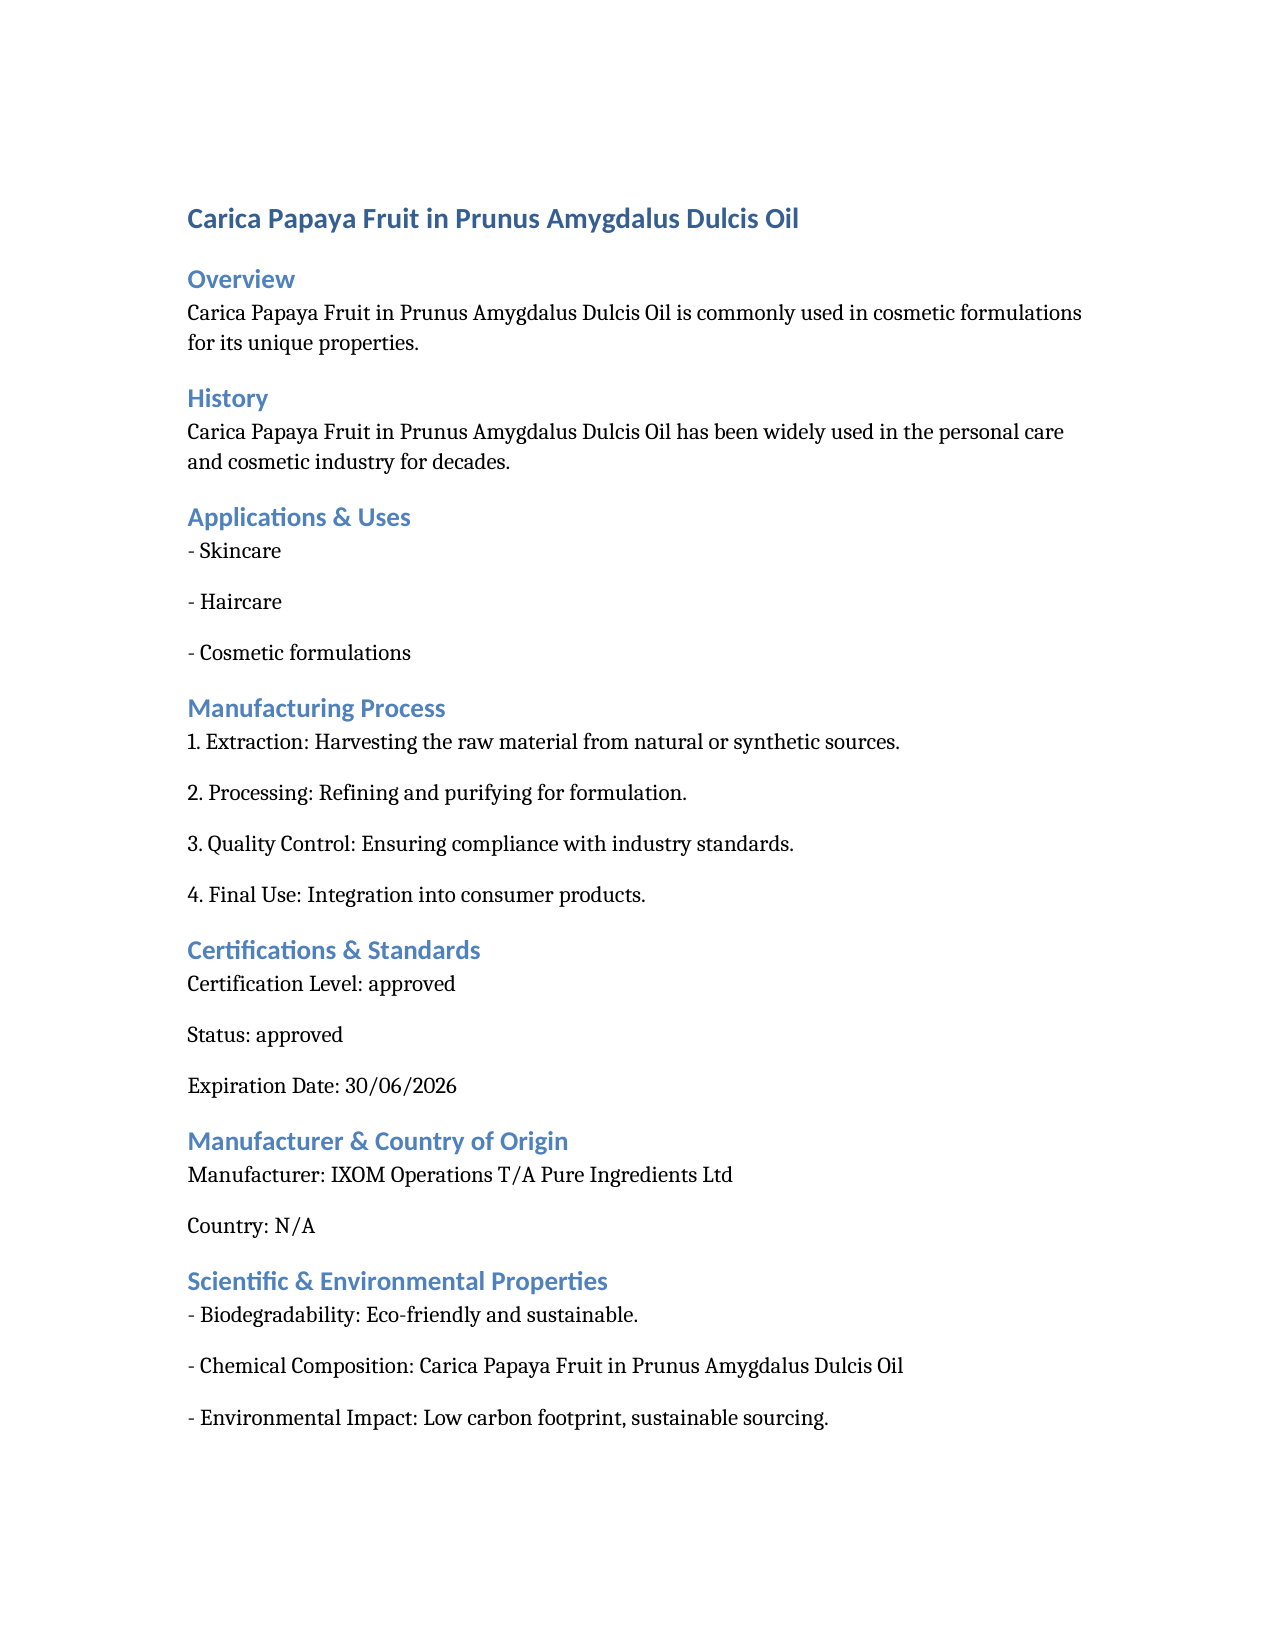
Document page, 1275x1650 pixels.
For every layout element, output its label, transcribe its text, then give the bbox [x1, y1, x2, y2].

text 4. Final Use: Integration into consumer products. [187, 882, 1087, 908]
subtitle Manufacturer & Country of Origin [187, 1124, 1087, 1157]
subtitle Overview [187, 262, 1087, 295]
text Carica Papaya Fruit in Prunus Amygdalus Dulcis Oil is commonly used in cosmetic formulations for its unique properties. [187, 300, 1087, 356]
text 3. Quality Control: Ensuring compliance with industry standards. [187, 831, 1087, 857]
text - Cosmetic formulations [187, 640, 1087, 666]
text 2. Processing: Refining and purifying for formulation. [187, 780, 1087, 806]
subtitle Carica Papaya Fruit in Prunus Amygdalus Dulcis Oil [187, 200, 1087, 236]
text - Chemical Composition: Carica Papaya Fruit in Prunus Amygdalus Dulcis Oil [187, 1353, 1087, 1379]
text - Skincare [187, 538, 1087, 564]
subtitle Applications & Uses [187, 500, 1087, 533]
subtitle Manufacturing Process [187, 691, 1087, 724]
text Manufacturer: IXOM Operations T/A Pure Ingredients Ltd [187, 1162, 1087, 1188]
text Status: approved [187, 1022, 1087, 1048]
subtitle History [187, 381, 1087, 414]
text Expiration Date: 30/06/2026 [187, 1073, 1087, 1099]
subtitle Scientific & Environmental Properties [187, 1264, 1087, 1297]
text Certification Level: approved [187, 971, 1087, 997]
text - Biodegradability: Eco-friendly and sustainable. [187, 1302, 1087, 1328]
text - Haircare [187, 589, 1087, 615]
text Carica Papaya Fruit in Prunus Amygdalus Dulcis Oil has been widely used in the personal care and cosmetic industry for decades. [187, 419, 1087, 475]
text - Environmental Impact: Low carbon footprint, sustainable sourcing. [187, 1404, 1087, 1431]
subtitle Certifications & Standards [187, 933, 1087, 966]
text Country: N/A [187, 1213, 1087, 1239]
text 1. Extraction: Harvesting the raw material from natural or synthetic sources. [187, 729, 1087, 755]
